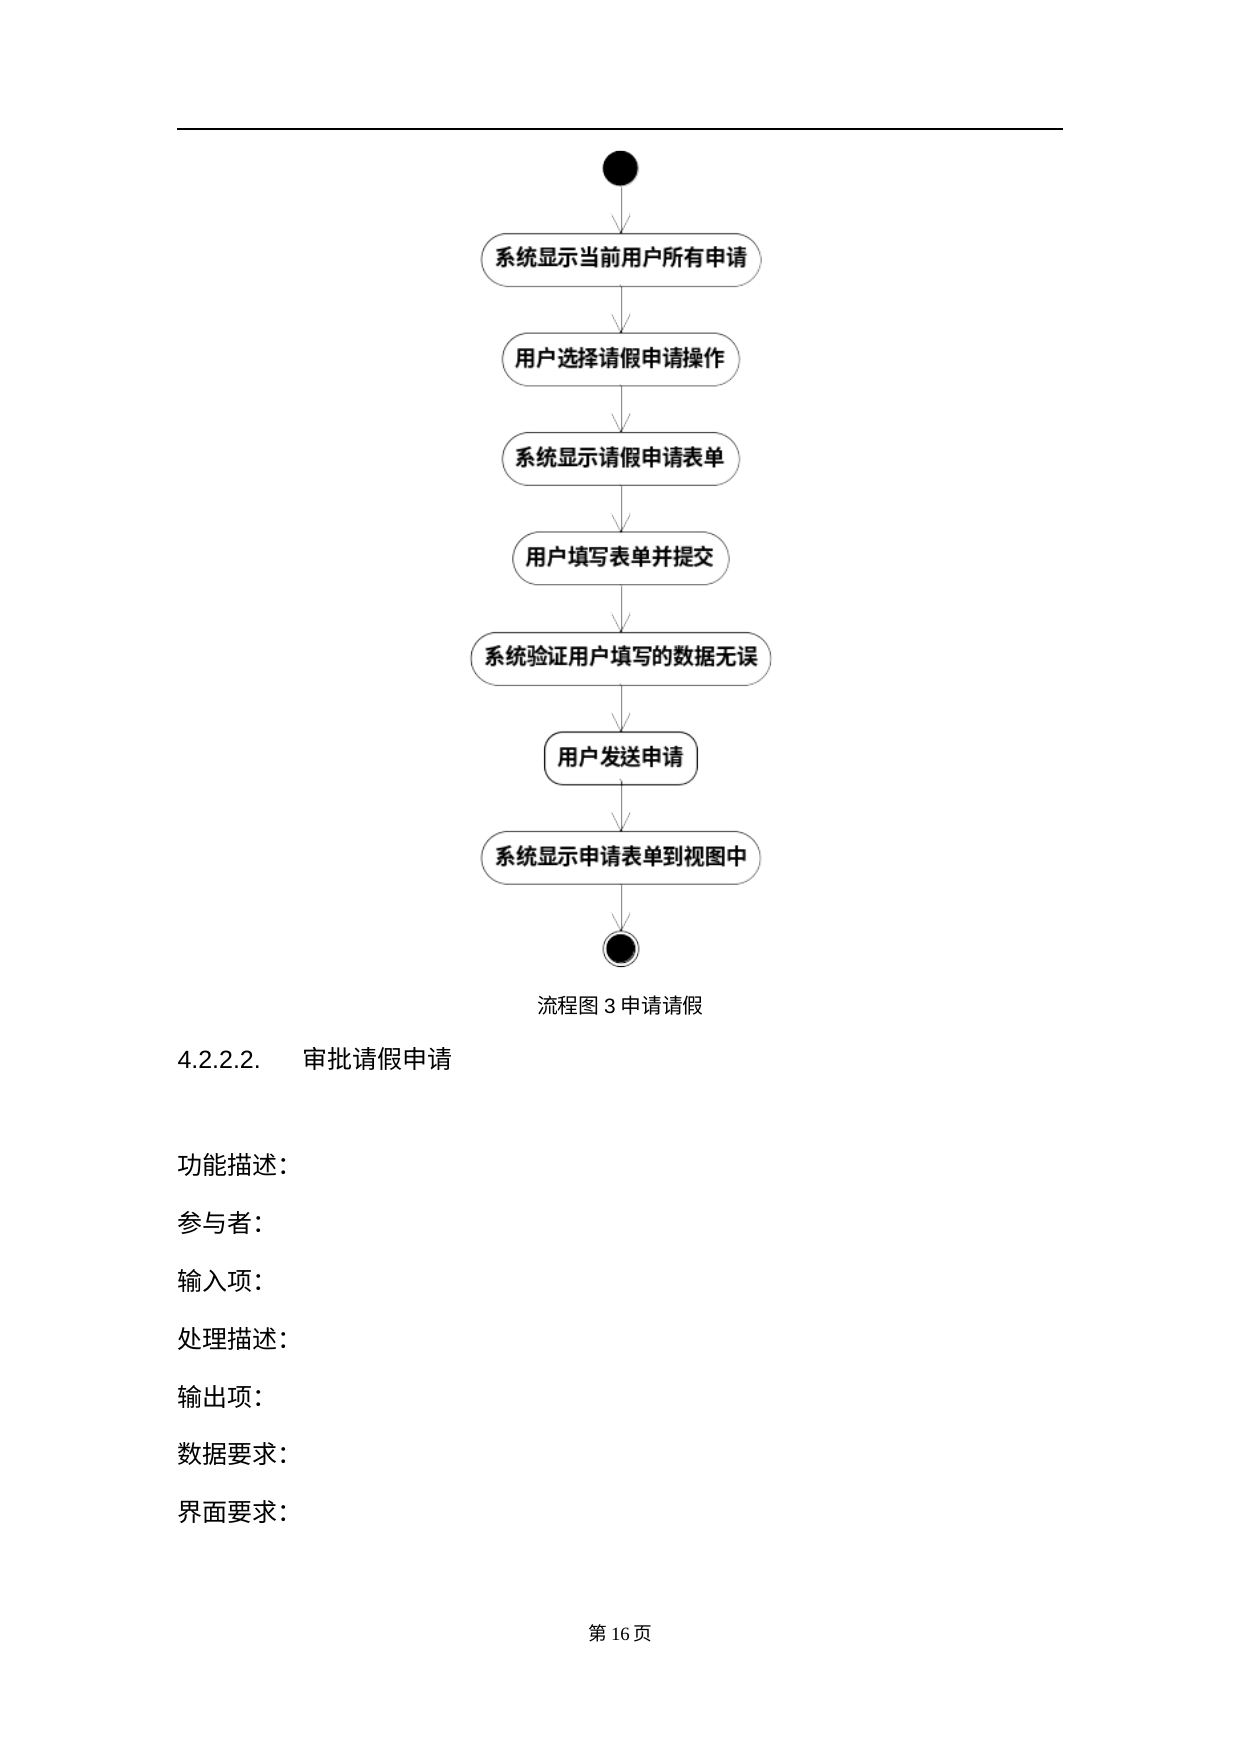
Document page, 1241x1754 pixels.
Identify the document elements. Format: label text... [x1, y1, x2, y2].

text 参与者： [177, 1203, 1063, 1240]
text 输出项： [177, 1377, 1063, 1413]
text 处理描述： [177, 1319, 1063, 1355]
text 功能描述： [177, 1146, 1063, 1182]
text 界面要求： [177, 1493, 1063, 1529]
subtitle 审批请假申请 [177, 1039, 1063, 1076]
text 输入项： [177, 1261, 1063, 1298]
text 数据要求： [177, 1435, 1063, 1471]
